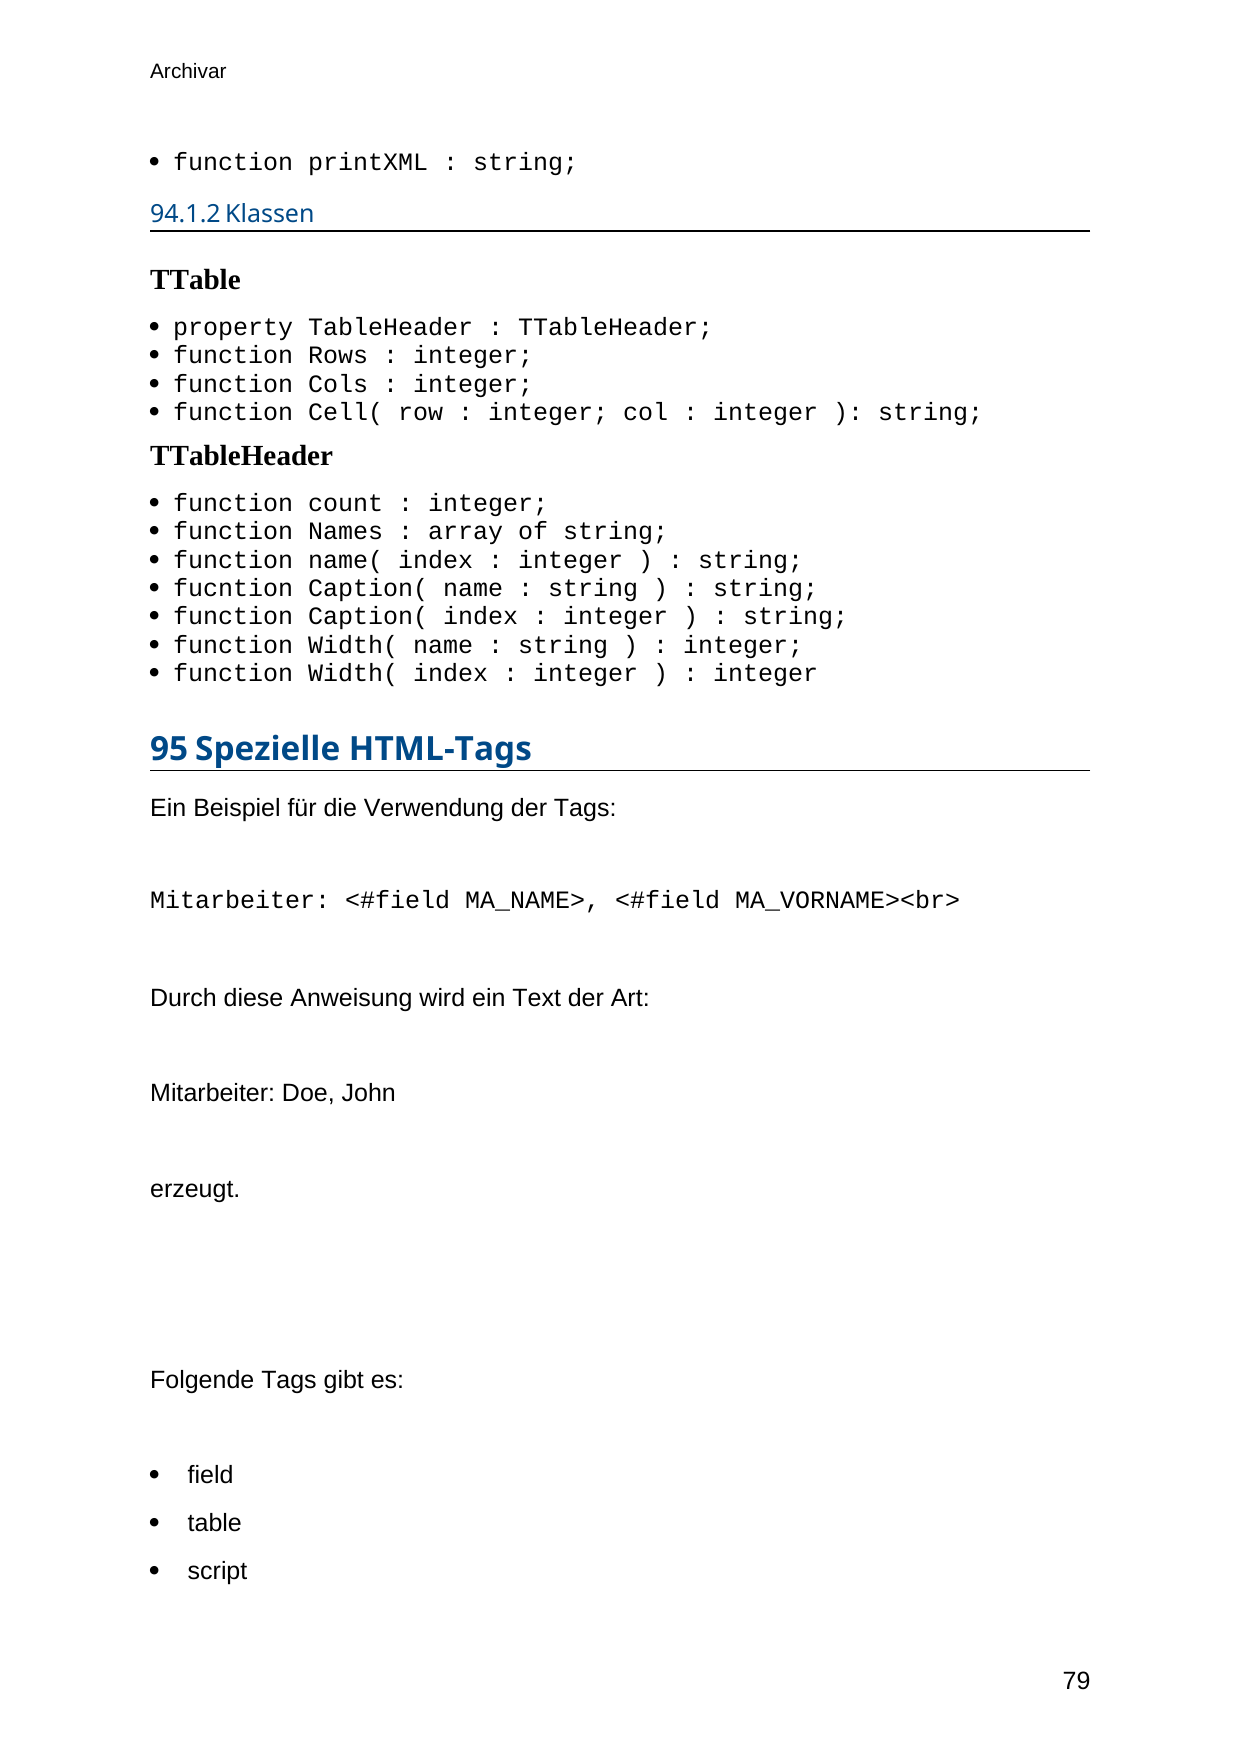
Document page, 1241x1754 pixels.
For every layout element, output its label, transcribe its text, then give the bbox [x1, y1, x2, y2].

text Durch diese Anweisung wird ein Text der Art: [150, 983, 1090, 1012]
list script [150, 1556, 1090, 1584]
list function Names : array of string; [150, 519, 1090, 547]
list table [150, 1508, 1090, 1537]
list function Rows : integer; [150, 343, 1090, 371]
list field [150, 1460, 1090, 1489]
list function name( index : integer ) : string; [150, 547, 1090, 576]
text TTable [150, 262, 1090, 295]
text erzeugt. [150, 1174, 1090, 1202]
list function Cols : integer; [150, 371, 1090, 400]
list property TableHeader : TTableHeader; [150, 315, 1090, 343]
list fucntion Caption( name : string ) : string; [150, 576, 1090, 604]
subtitle Spezielle HTML-Tags [150, 724, 1090, 770]
subtitle Klassen [150, 196, 1090, 230]
list function Caption( index : integer ) : string; [150, 604, 1090, 632]
text Ein Beispiel für die Verwendung der Tags: [150, 793, 1090, 821]
text Mitarbeiter: <#field MA_NAME>, <#field MA_VORNAME><br> [150, 888, 1090, 916]
text Mitarbeiter: Doe, John [150, 1078, 1090, 1107]
list function Width( index : integer ) : integer [150, 661, 1090, 689]
list function Width( name : string ) : integer; [150, 632, 1090, 661]
list function Cell( row : integer; col : integer ): string; [150, 400, 1090, 428]
list function printXML : string; [150, 150, 1090, 178]
text TTableHeader [150, 438, 1090, 471]
text Folgende Tags gibt es: [150, 1364, 1090, 1393]
list function count : integer; [150, 491, 1090, 519]
